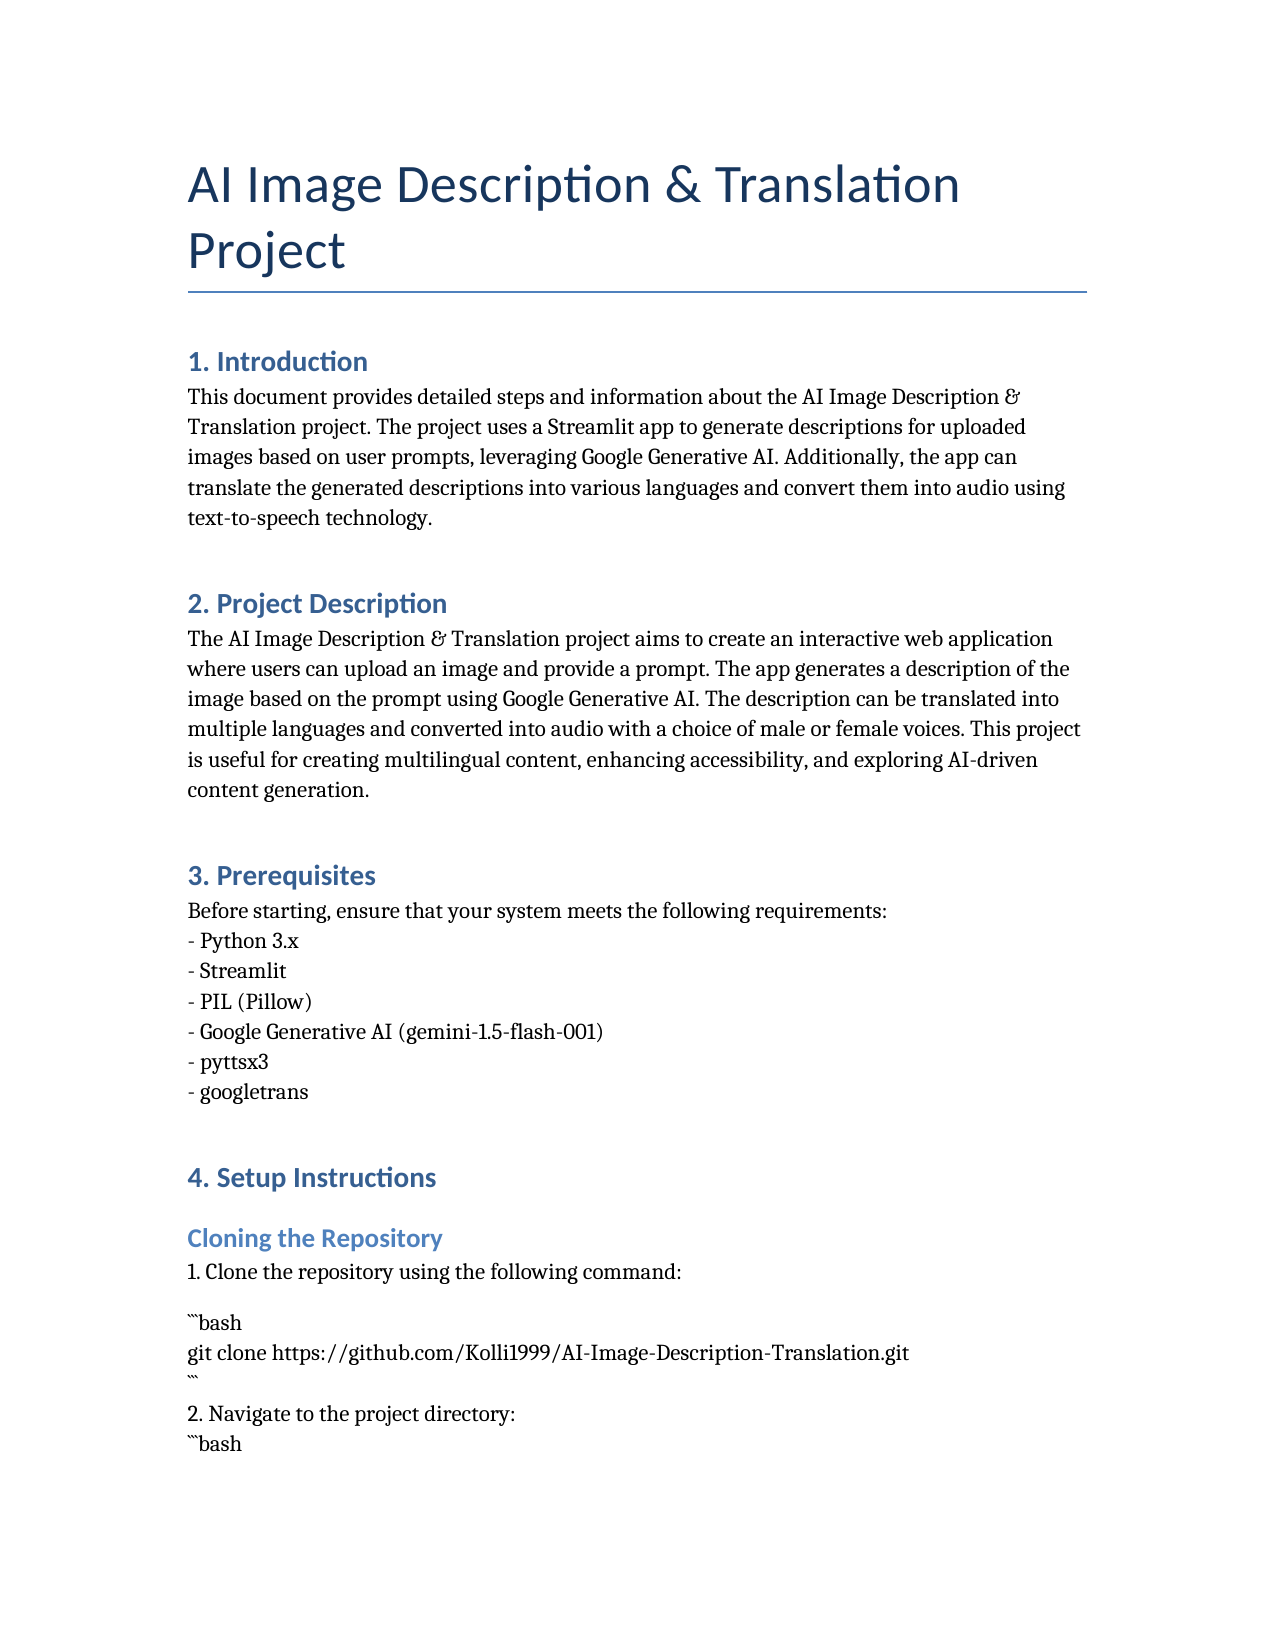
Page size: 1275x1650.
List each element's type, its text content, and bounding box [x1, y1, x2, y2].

text Before starting, ensure that your system meets the following requirements: - Python 3.x - Streamlit - PIL (Pillow) - Google Generative AI (gemini-1.5-flash-001) - pyttsx3 - googletrans [187, 898, 1087, 1105]
text The AI Image Description & Translation project aims to create an interactive web application where users can upload an image and provide a prompt. The app generates a description of the image based on the prompt using Google Generative AI. The description can be translated into multiple languages and converted into audio with a choice of male or female voices. This project is useful for creating multilingual content, enhancing accessibility, and exploring AI-driven content generation. [187, 626, 1087, 803]
subtitle Cloning the Repository [187, 1221, 1087, 1254]
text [187, 1310, 1087, 1457]
subtitle 3. Prerequisites [187, 857, 1087, 892]
text 1. Clone the repository using the following command: [187, 1259, 1087, 1285]
subtitle 4. Setup Instructions [187, 1159, 1087, 1195]
text This document provides detailed steps and information about the AI Image Description & Translation project. The project uses a Streamlit app to generate descriptions for uploaded images based on user prompts, leveraging Google Generative AI. Additionally, the app can translate the generated descriptions into various languages and convert them into audio using text-to-speech technology. [187, 384, 1087, 531]
title AI Image Description & Translation Project [187, 150, 1087, 293]
subtitle 1. Introduction [187, 343, 1087, 378]
subtitle 2. Project Description [187, 585, 1087, 620]
